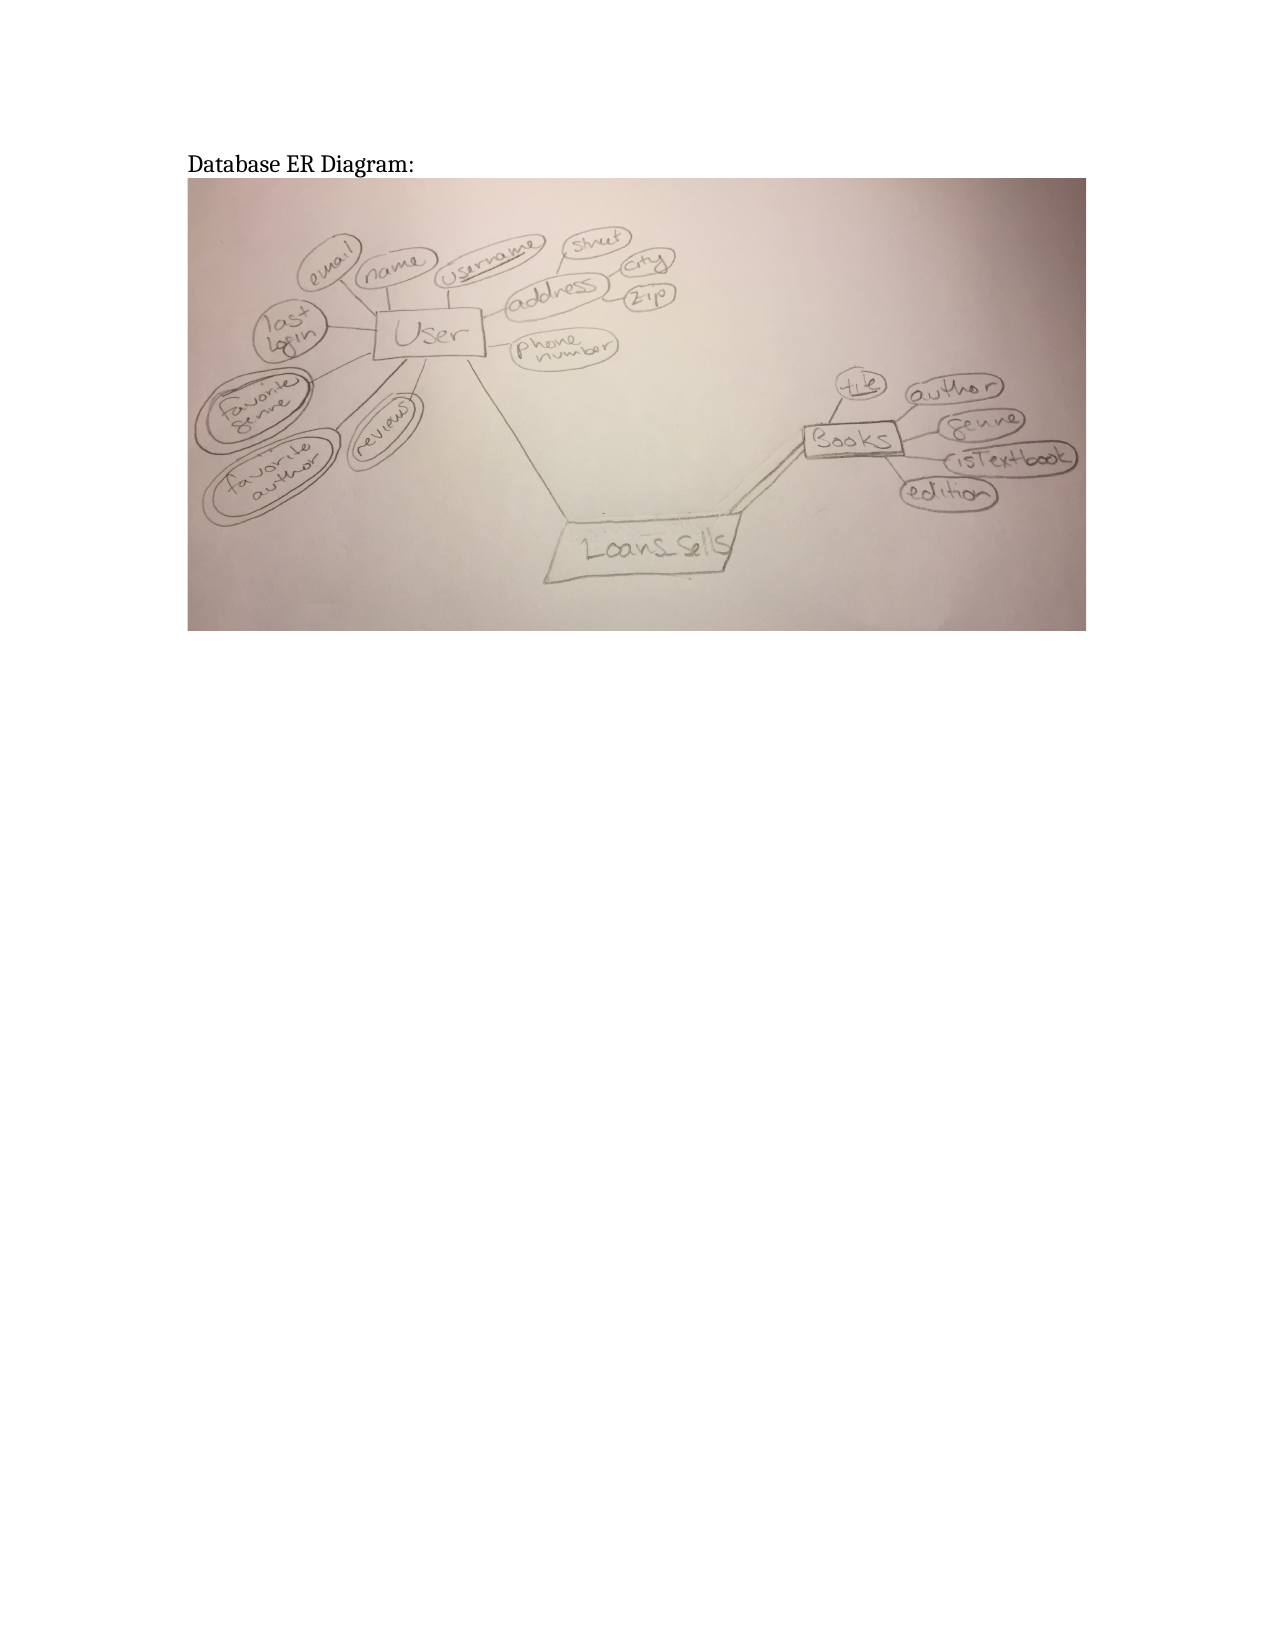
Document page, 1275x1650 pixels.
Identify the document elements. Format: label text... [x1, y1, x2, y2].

picture [187, 178, 1087, 631]
text Database ER Diagram: [187, 150, 1087, 178]
